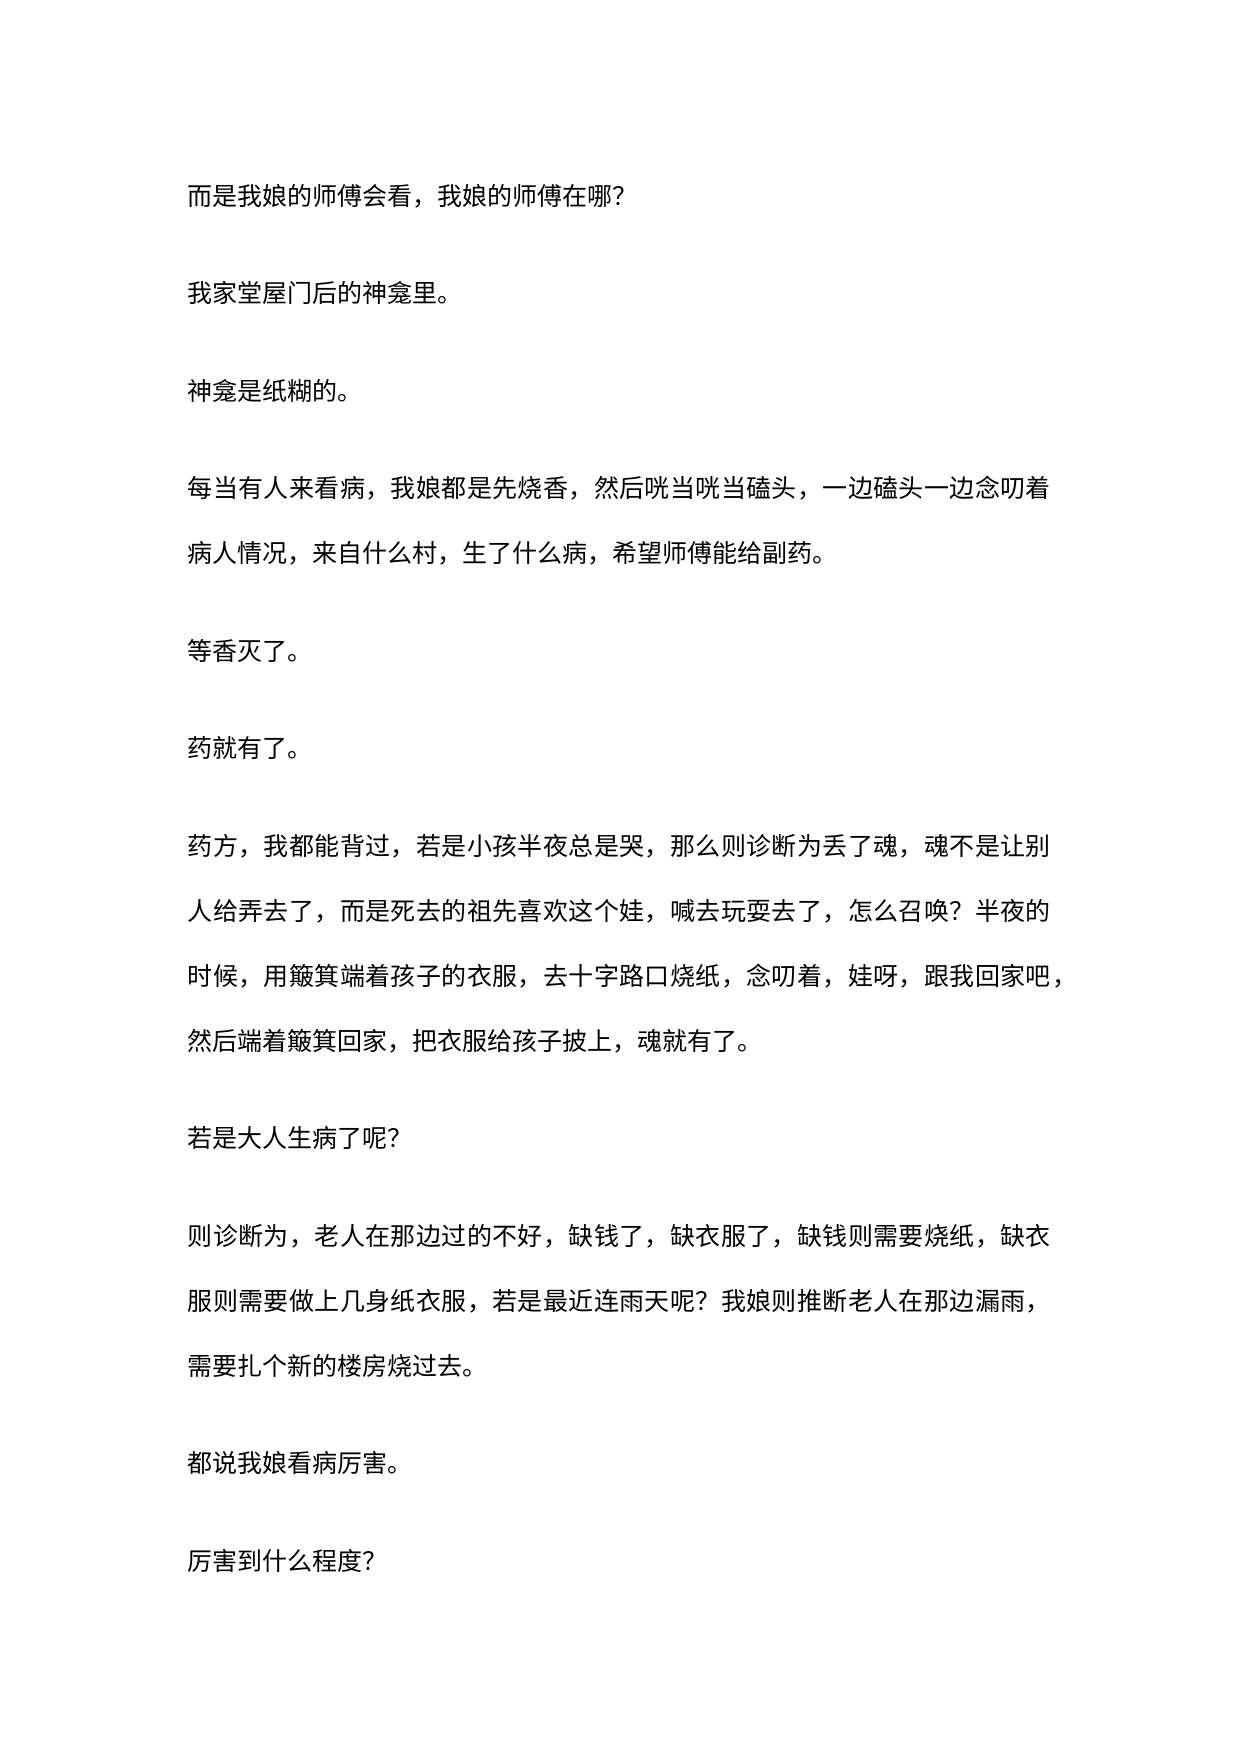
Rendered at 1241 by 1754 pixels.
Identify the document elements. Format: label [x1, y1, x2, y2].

text [187, 162, 1053, 1592]
